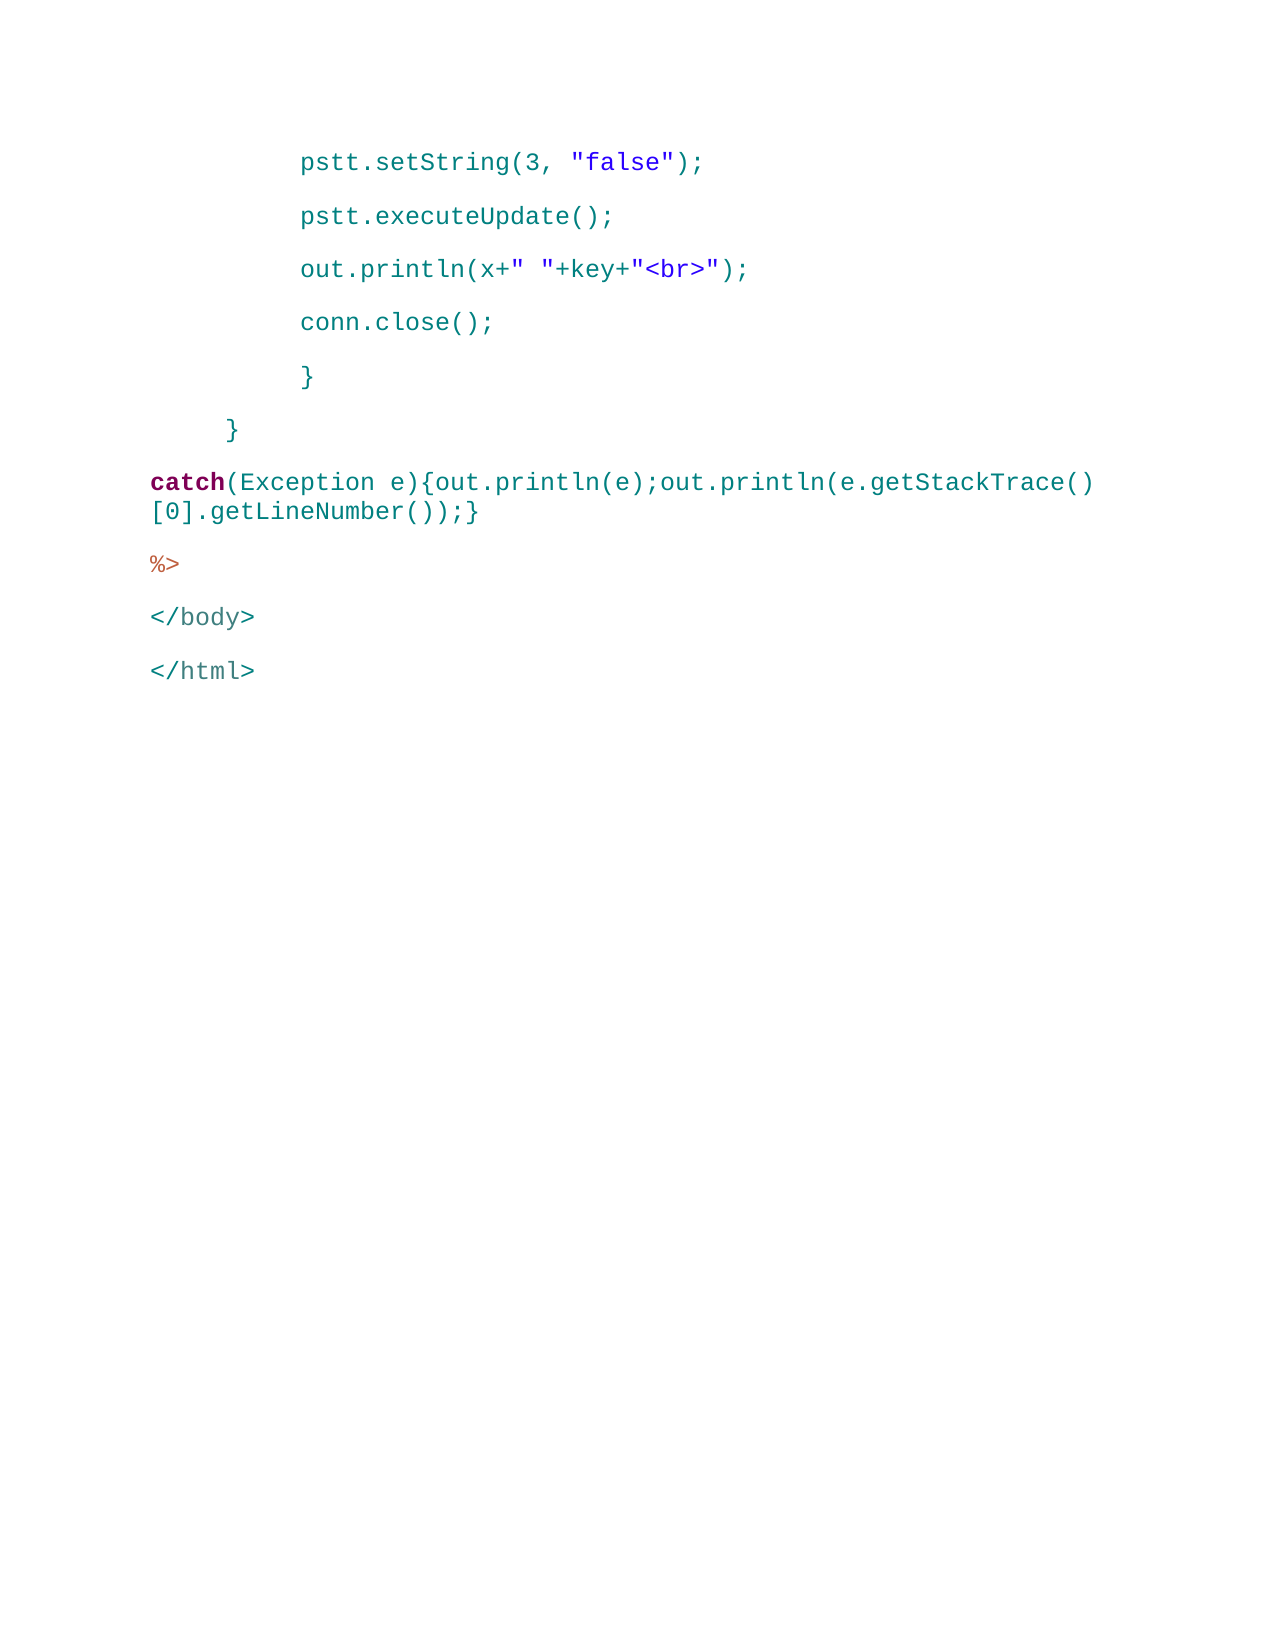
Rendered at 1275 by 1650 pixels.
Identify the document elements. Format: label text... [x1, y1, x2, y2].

text } [150, 417, 1125, 445]
text catch(Exception e){out.println(e);out.println(e.getStackTrace()[0].getLineNumber());} [150, 470, 1125, 527]
text pstt.setString(3, "false"); [150, 150, 1125, 178]
text conn.close(); [150, 310, 1125, 338]
text </html> [150, 658, 1125, 687]
text } [150, 363, 1125, 392]
text out.println(x+" "+key+"<br>"); [150, 257, 1125, 285]
text </body> [150, 605, 1125, 633]
text %> [150, 552, 1125, 580]
text pstt.executeUpdate(); [150, 203, 1125, 232]
